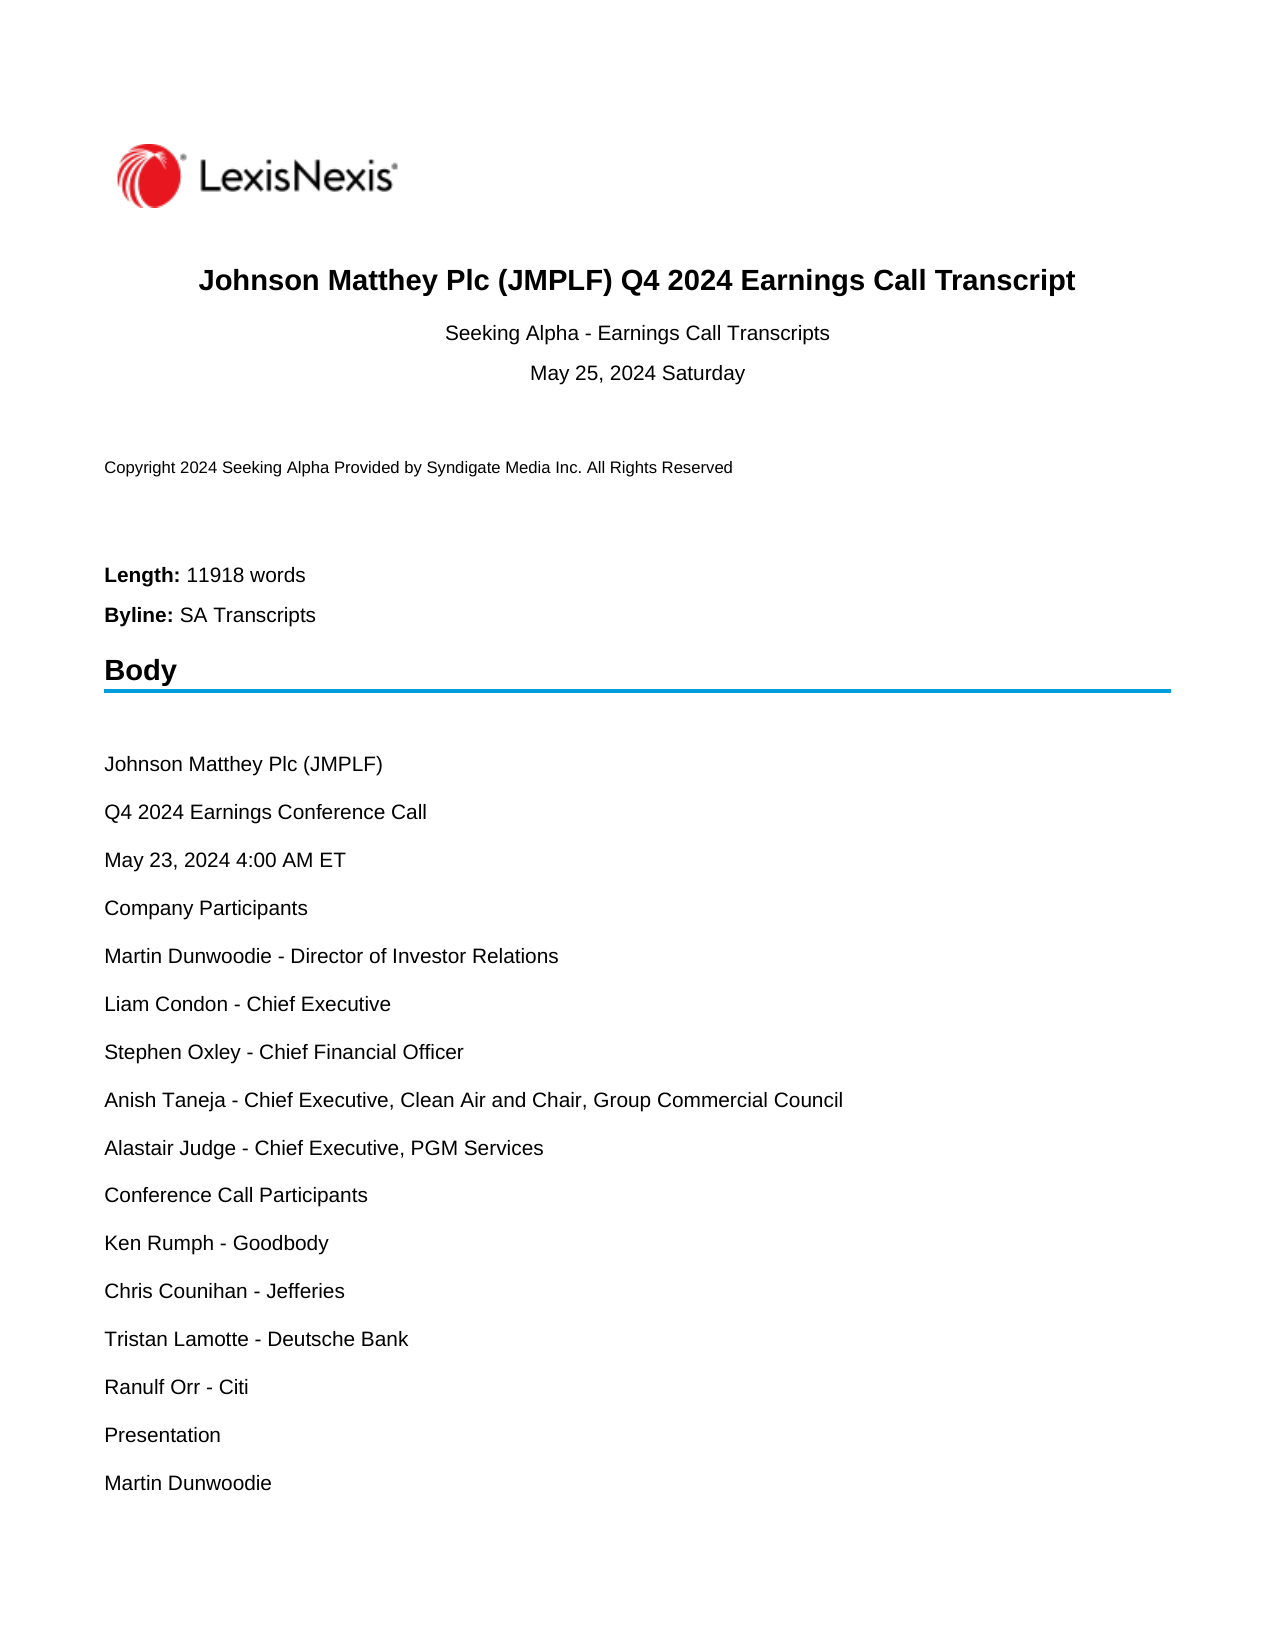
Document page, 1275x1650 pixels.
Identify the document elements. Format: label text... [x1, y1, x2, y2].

text Seeking Alpha - Earnings Call Transcripts [104, 318, 1171, 345]
text Martin Dunwoodie [104, 1468, 1171, 1495]
text Copyright 2024 Seeking Alpha Provided by Syndigate Media Inc. All Rights Reserved [104, 426, 1171, 477]
text Length: 11918 words [104, 560, 1171, 587]
text Q4 2024 Earnings Conference Call [104, 797, 1171, 824]
text Anish Taneja - Chief Executive, Clean Air and Chair, Group Commercial Council [104, 1084, 1171, 1111]
text Liam Condon - Chief Executive [104, 988, 1171, 1016]
text Company Participants [104, 893, 1171, 920]
text Conference Call Participants [104, 1180, 1171, 1207]
text Presentation [104, 1420, 1171, 1447]
text Johnson Matthey Plc (JMPLF) [104, 749, 1171, 776]
text Alastair Judge - Chief Executive, PGM Services [104, 1132, 1171, 1159]
text Chris Counihan - Jefferies [104, 1276, 1171, 1303]
text Tristan Lamotte - Deutsche Bank [104, 1324, 1171, 1351]
text May 25, 2024 Saturday [104, 357, 1171, 384]
text Stephen Oxley - Chief Financial Officer [104, 1036, 1171, 1063]
text Ranulf Orr - Citi [104, 1372, 1171, 1399]
picture [104, 144, 412, 208]
text May 23, 2024 4:00 AM ET [104, 845, 1171, 872]
text Byline: SA Transcripts [104, 599, 1171, 626]
text Ken Rumph - Goodbody [104, 1228, 1171, 1255]
text Martin Dunwoodie - Director of Investor Relations [104, 941, 1171, 968]
text Body [104, 651, 1171, 687]
subtitle Johnson Matthey Plc (JMPLF) Q4 2024 Earnings Call Transcript [104, 261, 1171, 297]
